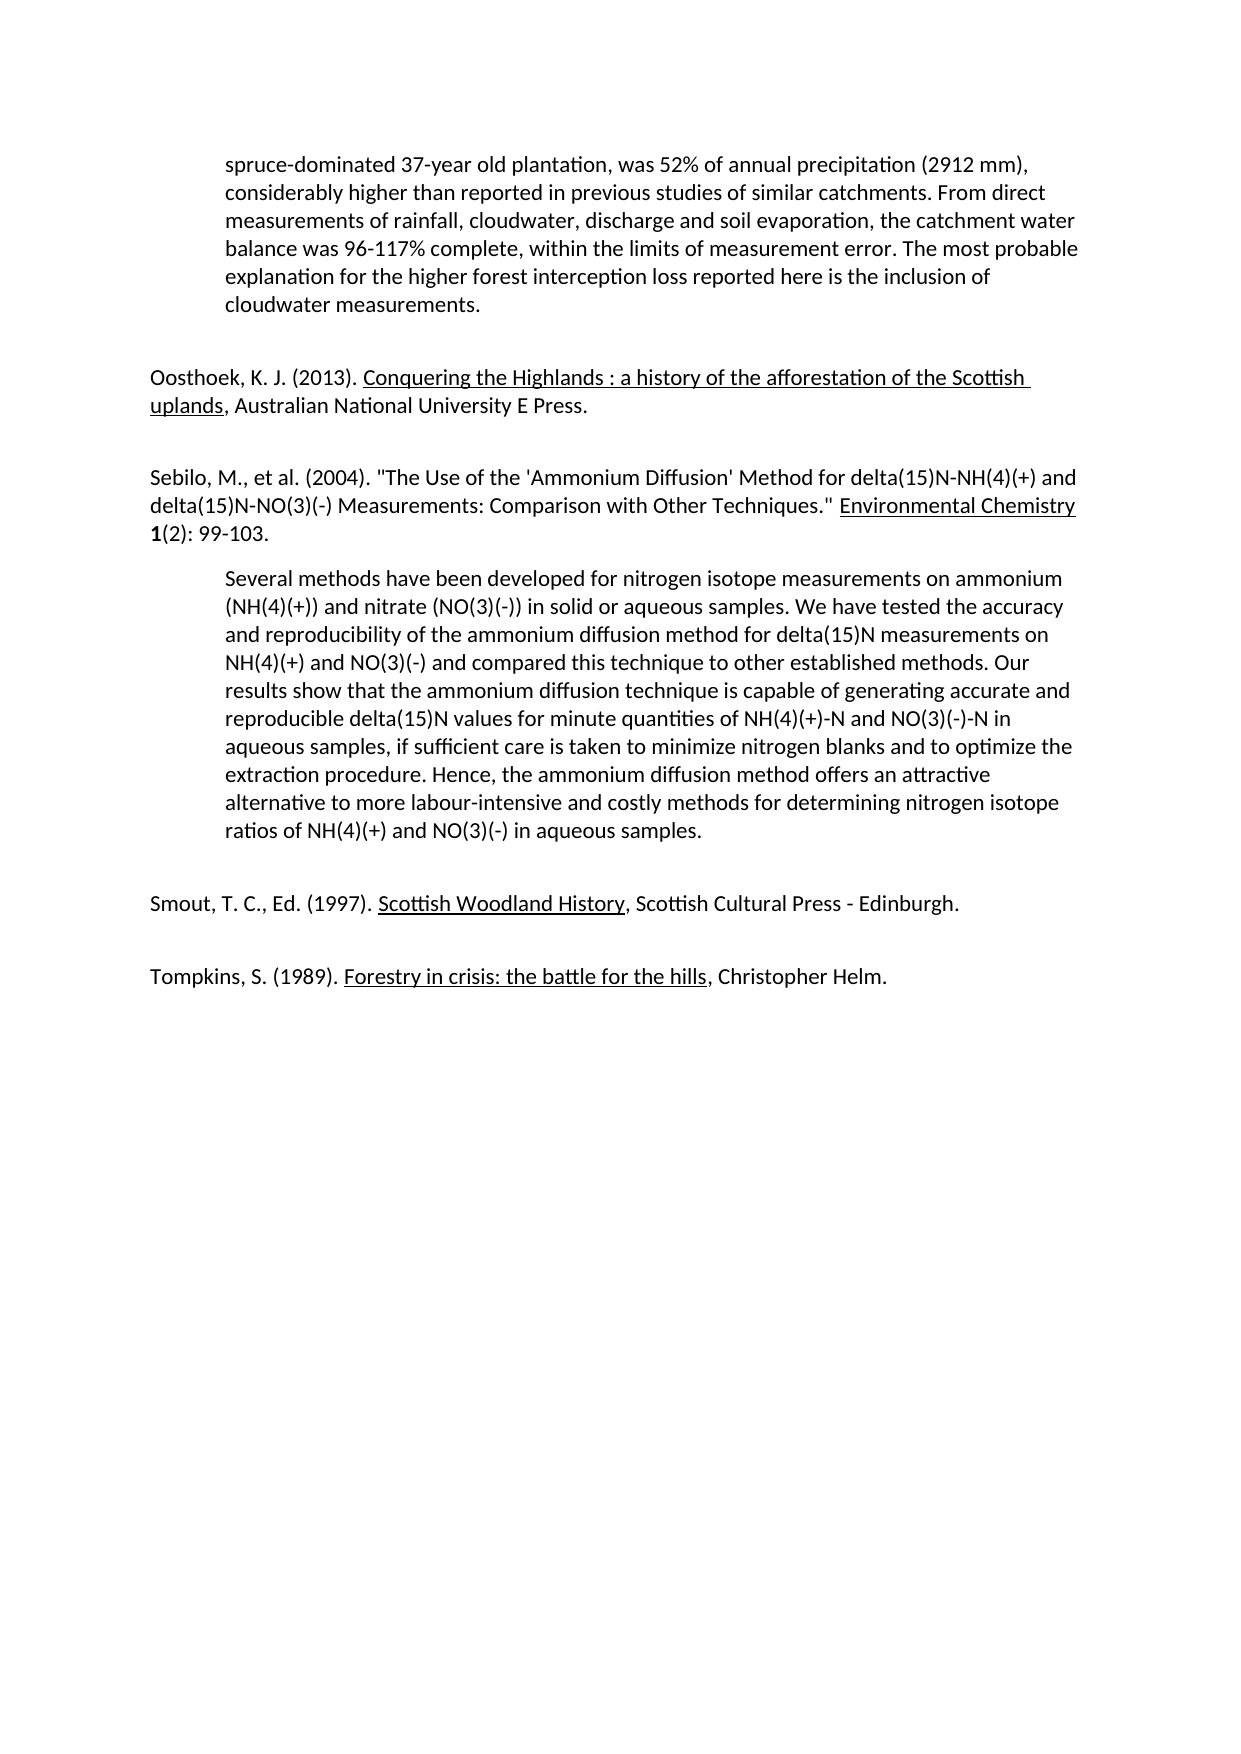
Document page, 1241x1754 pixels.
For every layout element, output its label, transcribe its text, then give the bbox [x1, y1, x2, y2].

text Oosthoek, K. J. (2013). Conquering the Highlands : a history of the afforestation of the Scottish uplands, Australian National University E Press. [150, 363, 1090, 419]
text Sebilo, M., et al. (2004). "The Use of the 'Ammonium Diffusion' Method for delta(15)N-NH(4)(+) and delta(15)N-NO(3)(-) Measurements: Comparison with Other Techniques." Environmental Chemistry 1(2): 99-103. [150, 463, 1090, 548]
text Tompkins, S. (1989). Forestry in crisis: the battle for the hills, Christopher Helm. [150, 962, 1090, 990]
text Smout, T. C., Ed. (1997). Scottish Woodland History, Scottish Cultural Press - Edinburgh. [150, 889, 1090, 917]
text Several methods have been developed for nitrogen isotope measurements on ammonium (NH(4)(+)) and nitrate (NO(3)(-)) in solid or aqueous samples. We have tested the accuracy and reproducibility of the ammonium diffusion method for delta(15)N measurements on NH(4)(+) and NO(3)(-) and compared this technique to other established methods. Our results show that the ammonium diffusion technique is capable of generating accurate and reproducible delta(15)N values for minute quantities of NH(4)(+)-N and NO(3)(-)-N in aqueous samples, if sufficient care is taken to minimize nitrogen blanks and to optimize the extraction procedure. Hence, the ammonium diffusion method offers an attractive alternative to more labour-intensive and costly methods for determining nitrogen isotope ratios of NH(4)(+) and NO(3)(-) in aqueous samples. [150, 564, 1090, 844]
